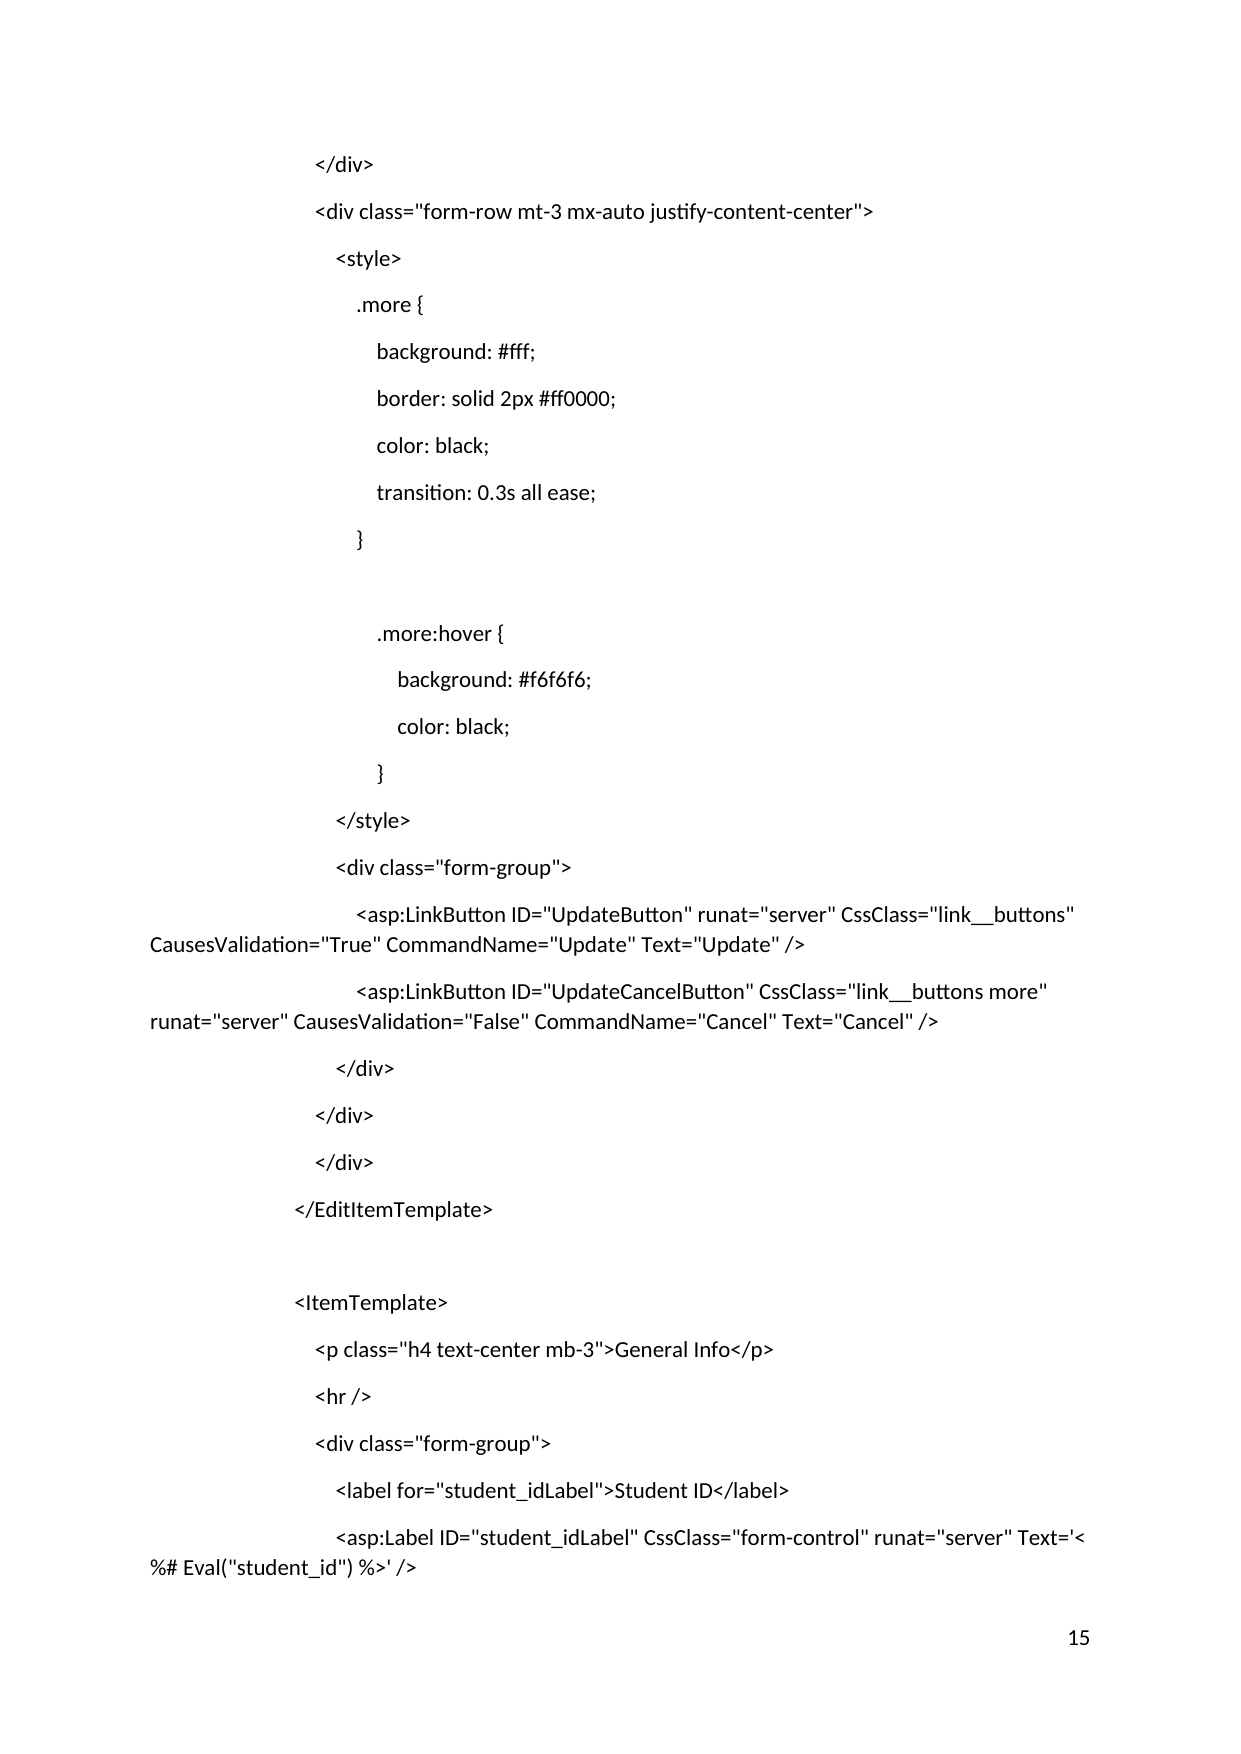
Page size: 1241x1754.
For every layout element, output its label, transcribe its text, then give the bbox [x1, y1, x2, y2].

text <div class="form-group"> [150, 1429, 1090, 1457]
text <label for="student_idLabel">Student ID</label> [150, 1476, 1090, 1504]
text <p class="h4 text-center mb-3">General Info</p> [150, 1335, 1090, 1363]
text background: #fff; [150, 337, 1090, 366]
text </div> [150, 1054, 1090, 1082]
text </div> [150, 1101, 1090, 1129]
text <div class="form-group"> [150, 853, 1090, 881]
text color: black; [150, 431, 1090, 459]
text } [150, 525, 1090, 553]
text border: solid 2px #ff0000; [150, 384, 1090, 412]
text .more:hover { [150, 619, 1090, 647]
text <style> [150, 244, 1090, 272]
text background: #f6f6f6; [150, 666, 1090, 694]
text </div> [150, 150, 1090, 178]
text </div> [150, 1148, 1090, 1176]
text </style> [150, 806, 1090, 834]
text <div class="form-row mt-3 mx-auto justify-content-center"> [150, 197, 1090, 225]
text <asp:Label ID="student_idLabel" CssClass="form-control" runat="server" Text='<%# Eval("student_id") %>' /> [150, 1523, 1090, 1581]
text <hr /> [150, 1382, 1090, 1410]
text } [150, 759, 1090, 787]
text <asp:LinkButton ID="UpdateButton" runat="server" CssClass="link__buttons" CausesValidation="True" CommandName="Update" Text="Update" /> [150, 900, 1090, 958]
text color: black; [150, 712, 1090, 741]
text </EditItemTemplate> [150, 1195, 1090, 1223]
text <ItemTemplate> [150, 1288, 1090, 1317]
text transition: 0.3s all ease; [150, 478, 1090, 506]
text .more { [150, 291, 1090, 319]
text <asp:LinkButton ID="UpdateCancelButton" CssClass="link__buttons more" runat="server" CausesValidation="False" CommandName="Cancel" Text="Cancel" /> [150, 977, 1090, 1035]
